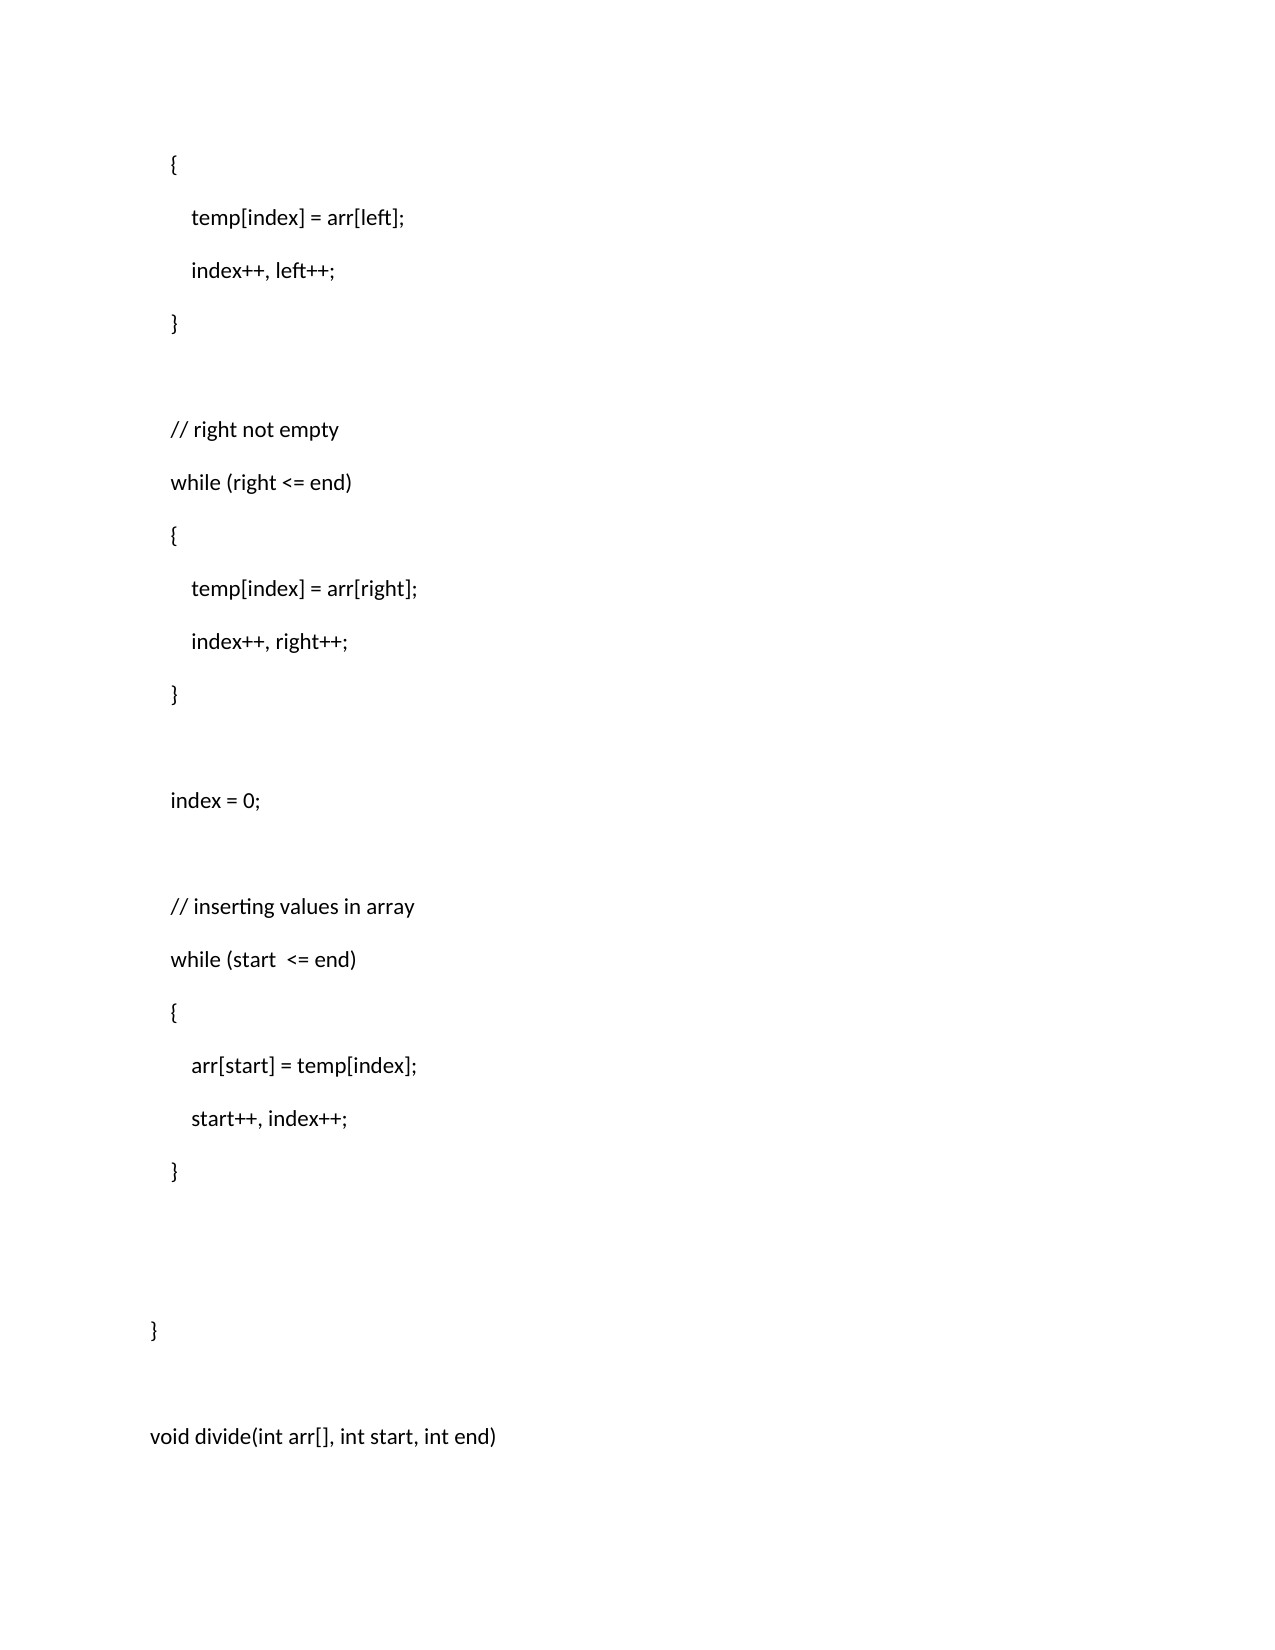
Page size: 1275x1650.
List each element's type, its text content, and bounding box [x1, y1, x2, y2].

text { [150, 521, 1125, 549]
text arr[start] = temp[index]; [150, 1051, 1125, 1079]
text start++, index++; [150, 1104, 1125, 1132]
text index = 0; [150, 786, 1125, 814]
text index++, left++; [150, 256, 1125, 284]
text while (right <= end) [150, 468, 1125, 496]
text void divide(int arr[], int start, int end) [150, 1422, 1125, 1451]
text temp[index] = arr[right]; [150, 574, 1125, 602]
text } [150, 1157, 1125, 1185]
text } [150, 1316, 1125, 1344]
text { [150, 998, 1125, 1026]
text // right not empty [150, 415, 1125, 443]
text } [150, 309, 1125, 337]
text index++, right++; [150, 627, 1125, 655]
text temp[index] = arr[left]; [150, 203, 1125, 231]
text // inserting values in array [150, 892, 1125, 920]
text { [150, 150, 1125, 178]
text } [150, 680, 1125, 708]
text while (start <= end) [150, 945, 1125, 973]
